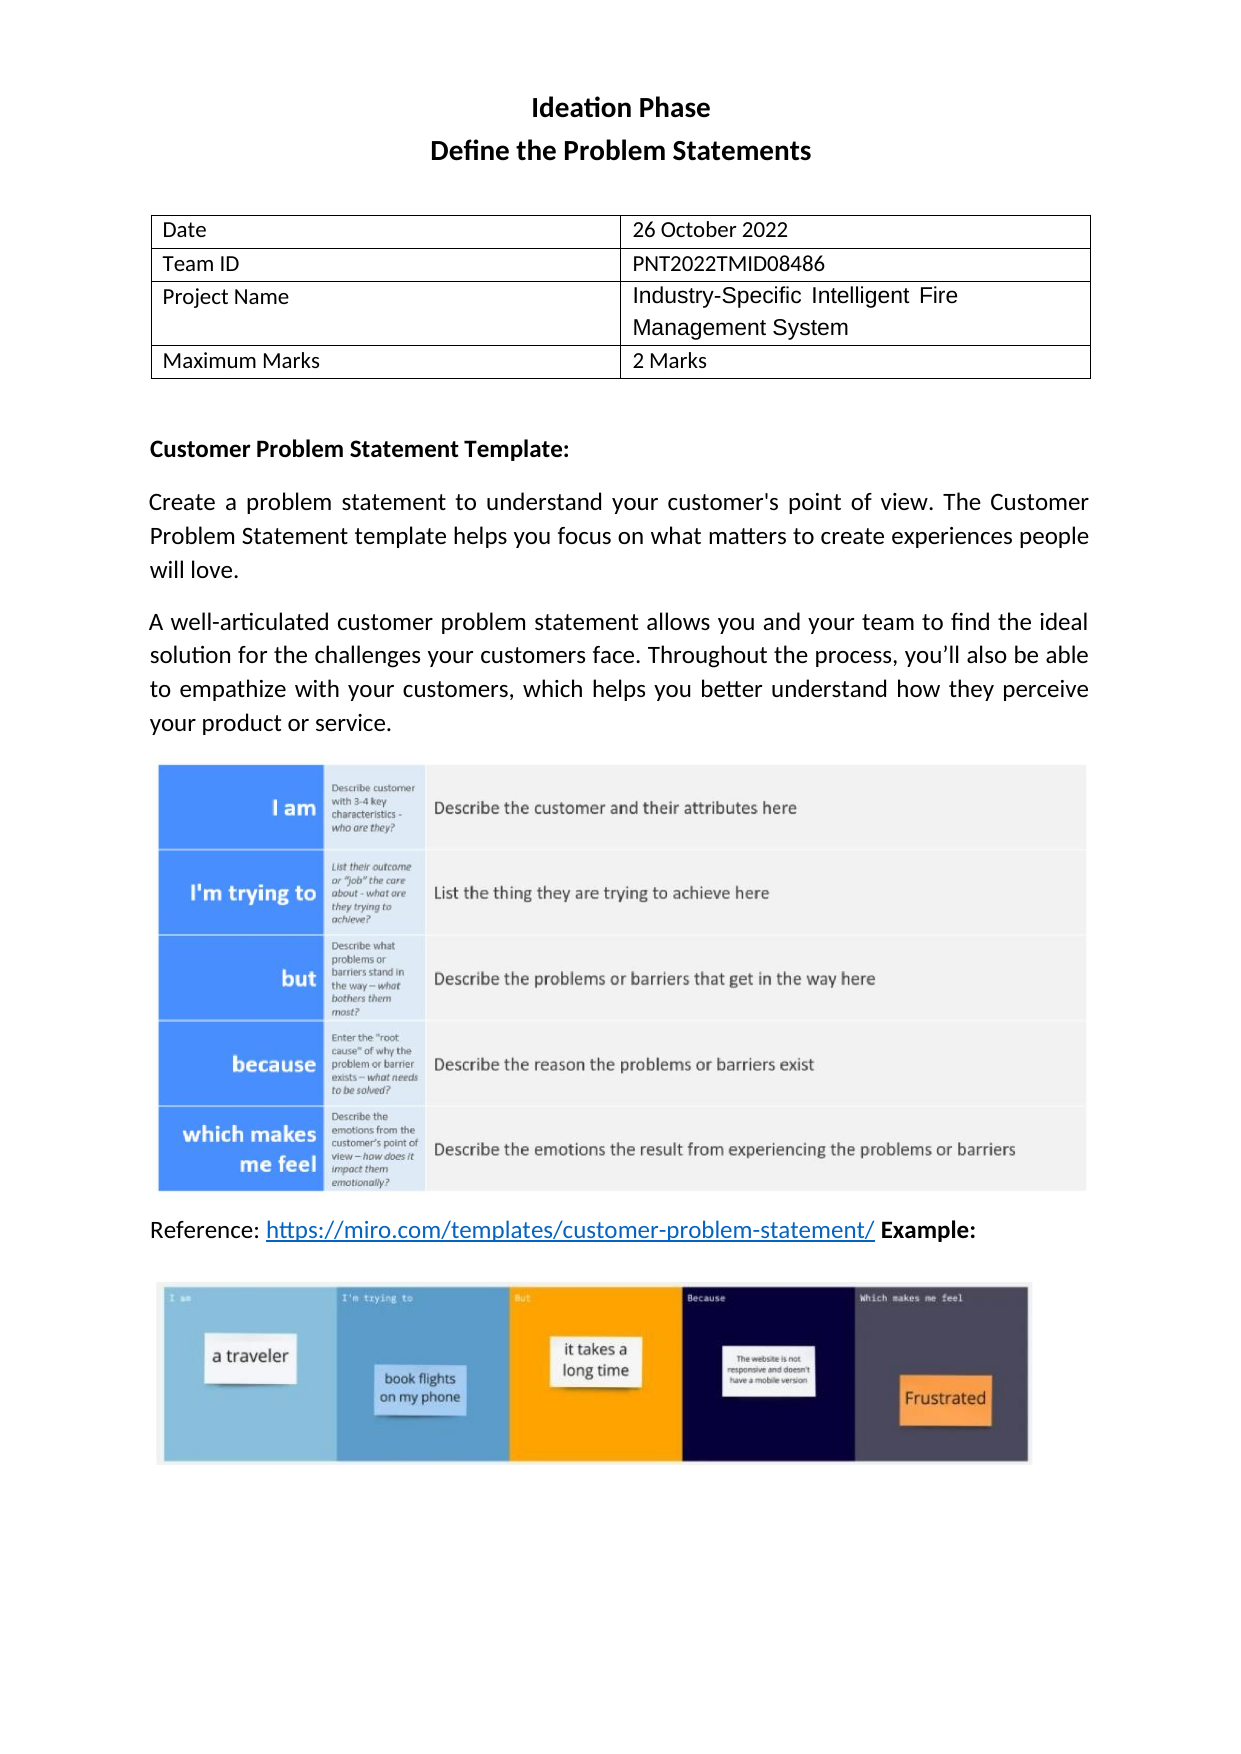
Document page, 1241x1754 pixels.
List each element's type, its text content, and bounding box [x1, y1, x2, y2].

table_cell Industry-Specific Intelligent Fire Management System [621, 282, 1090, 345]
table_cell PNT2022TMID08486 [621, 249, 1090, 281]
table_header Date [152, 216, 620, 248]
table_header 26 October 2022 [621, 216, 1090, 248]
table_cell Maximum Marks [152, 346, 620, 378]
text Reference: https://miro.com/templates/customer-problem-statement/ Example: [150, 1214, 977, 1245]
text Create a problem statement to understand your customer's point of view. The Customer Problem Statement template helps you focus on what matters to create experiences people will love. [148, 487, 1090, 585]
picture [150, 758, 1091, 1198]
table_cell Project Name [152, 282, 620, 345]
text A well-articulated customer problem statement allows you and your team to find the ideal solution for the challenges your customers face. Throughout the process, you’ll also be able to empathize with your customers, which helps you better understand how they perceive your product or service. [148, 606, 1090, 738]
text Define the Problem Statements [150, 132, 1092, 168]
table_cell Team ID [152, 249, 620, 281]
picture [156, 1282, 1033, 1465]
text Ideation Phase [150, 89, 1092, 125]
text Customer Problem Statement Template: [150, 433, 1090, 464]
table_cell 2 Marks [621, 346, 1090, 378]
